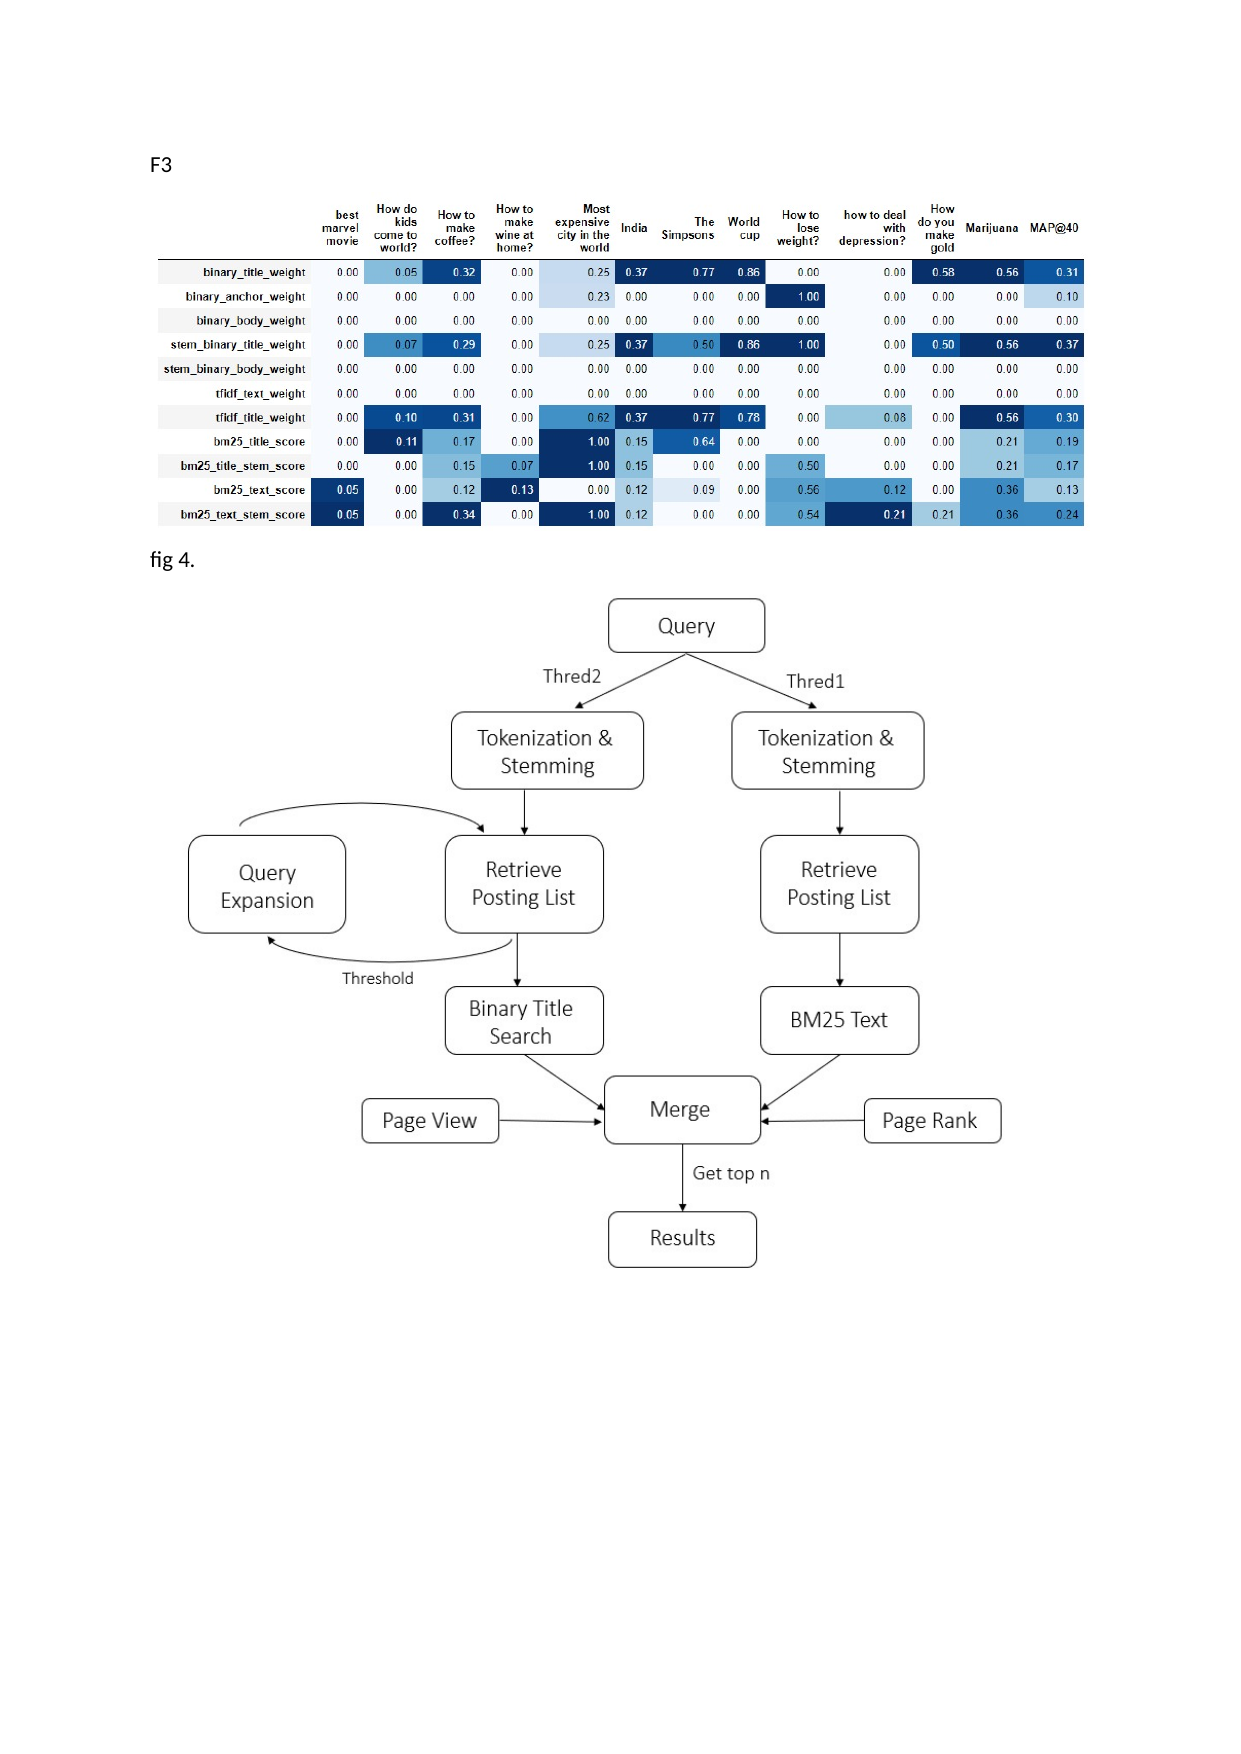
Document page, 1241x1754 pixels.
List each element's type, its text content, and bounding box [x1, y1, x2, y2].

text F3 fig 4. [150, 150, 1090, 192]
picture [150, 586, 1089, 1273]
picture [150, 192, 1091, 531]
